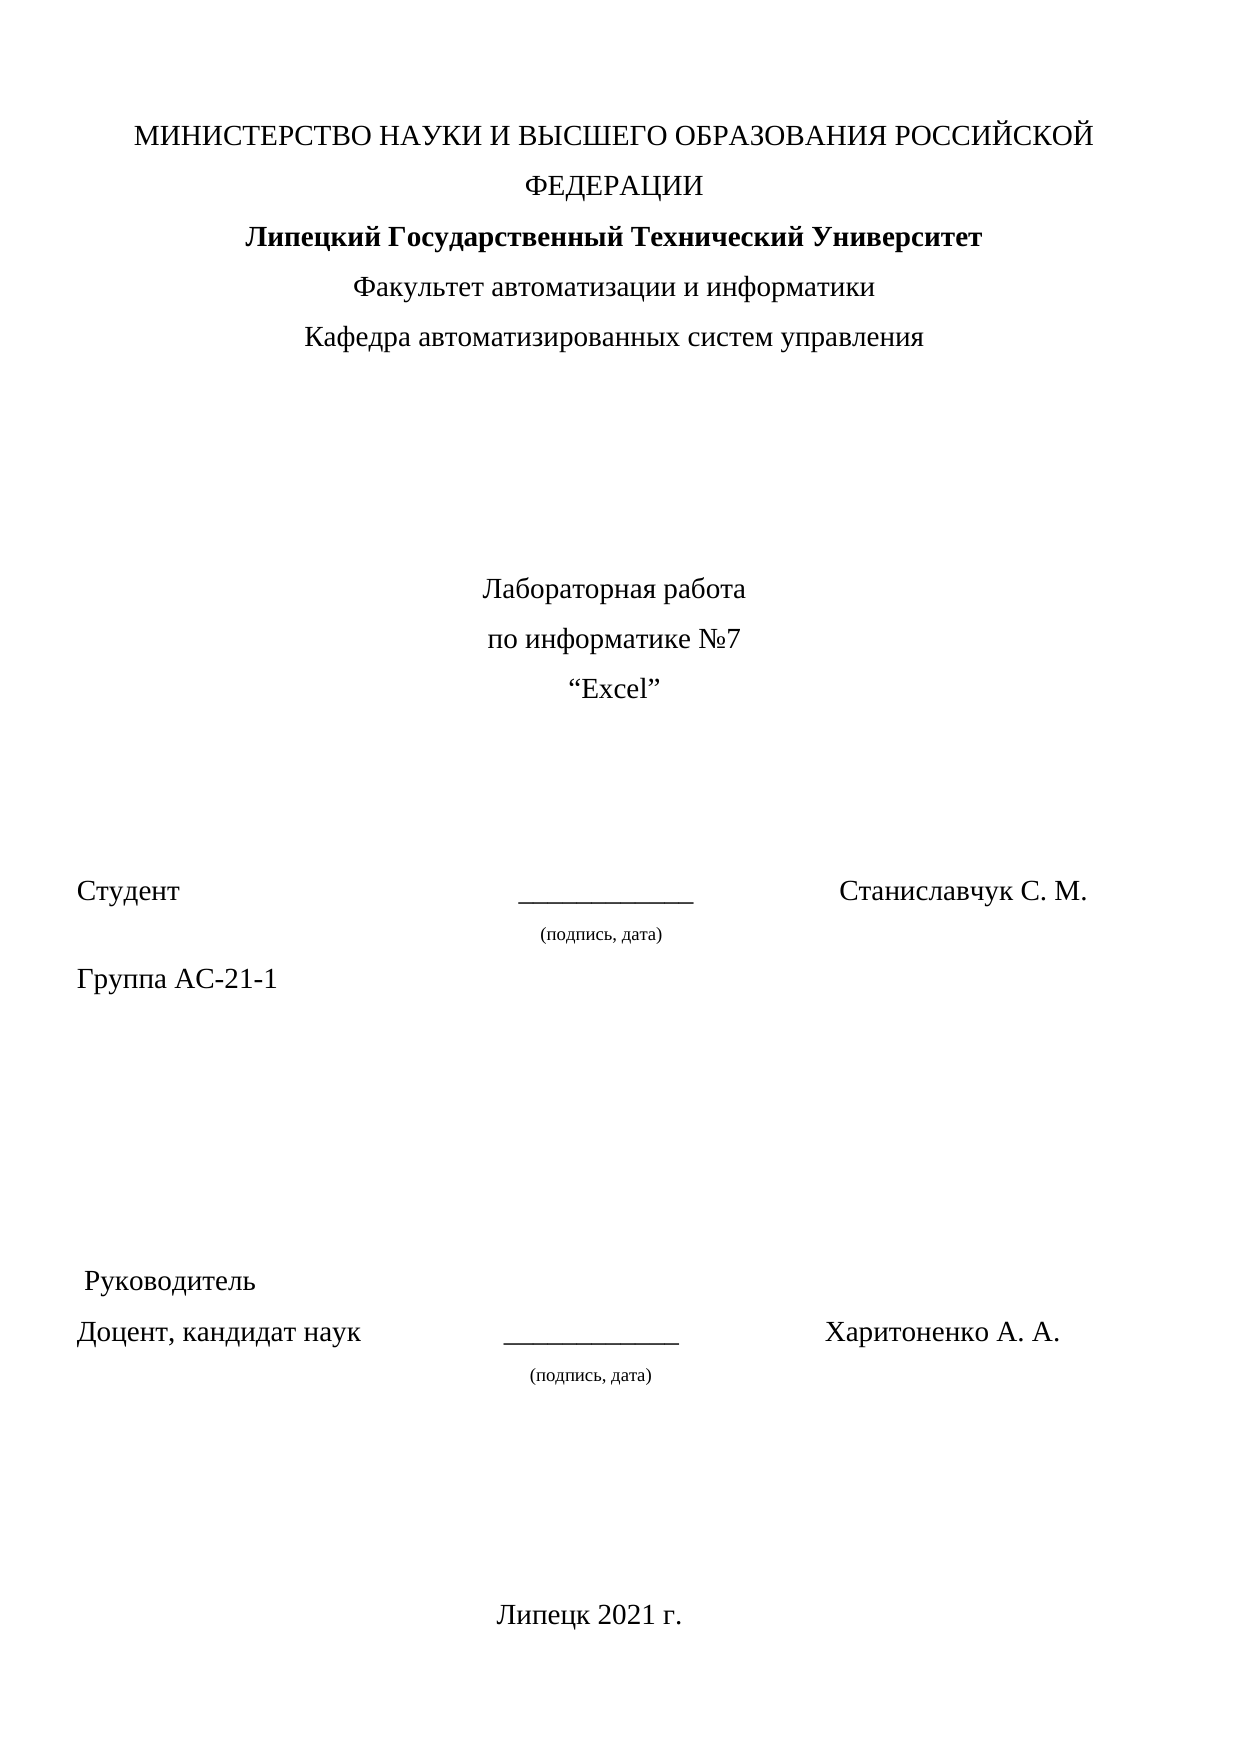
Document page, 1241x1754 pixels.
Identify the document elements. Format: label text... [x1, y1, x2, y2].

text МИНИСТЕРСТВО НАУКИ И ВЫСШЕГО ОБРАЗОВАНИЯ РОССИЙСКОЙ ФЕДЕРАЦИИ [77, 118, 1152, 202]
text Липецк 2021 г. [77, 1597, 1152, 1631]
text Группа АС-21-1 [77, 961, 1152, 995]
text (подпись, дата) [372, 923, 1152, 945]
text Кафедра автоматизированных систем управления [77, 319, 1152, 353]
text Доцент, кандидат наук ____________ Харитоненко А. А. [77, 1314, 1152, 1347]
text Руководитель [77, 1263, 1152, 1297]
text Факультет автоматизации и информатики [77, 269, 1152, 303]
text по информатике №7 [77, 621, 1152, 655]
text Лабораторная работа [77, 571, 1152, 604]
text Студент ____________ Станиславчук С. М. [77, 873, 1152, 906]
text Липецкий Государственный Технический Университет [77, 219, 1152, 252]
text “Excel” [77, 672, 1152, 705]
text (подпись, дата) [372, 1364, 1152, 1386]
